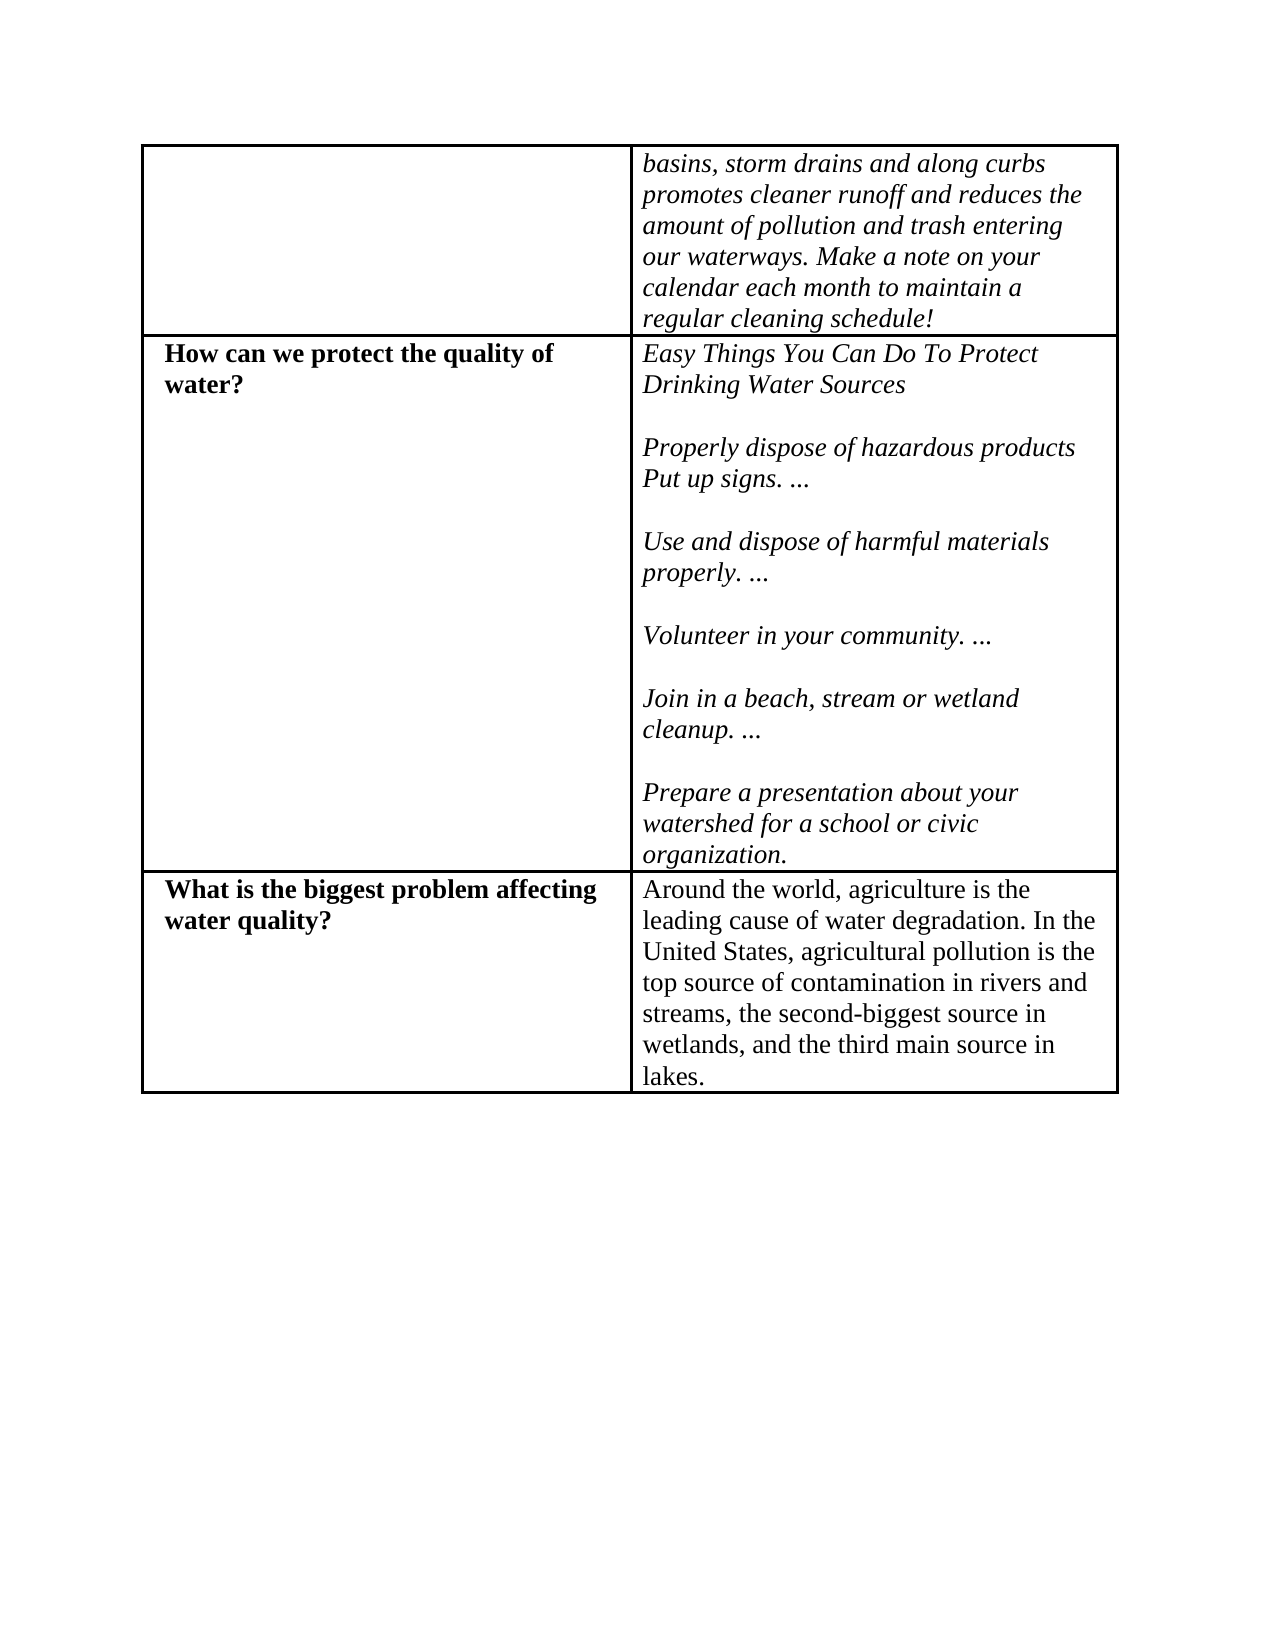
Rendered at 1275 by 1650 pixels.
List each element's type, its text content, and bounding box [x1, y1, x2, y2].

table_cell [633, 147, 1116, 334]
table_cell Around the world, agriculture is the leading cause of water degradation. In the United States, agricultural pollution is the top source of contamination in rivers and streams, the second-biggest source in wetlands, and the third main source in lakes. [633, 873, 1116, 1091]
table_cell What is the biggest problem affecting water quality? [144, 873, 630, 1091]
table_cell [144, 147, 630, 334]
table_cell How can we protect the quality of water? [144, 337, 630, 870]
table_cell Easy Things You Can Do To Protect Drinking Water Sources Properly dispose of hazardous products Put up signs. ... Use and dispose of harmful materials properly. ... Volunteer in your community. ... Join in a beach, stream or wetland cleanup. ... Prepare a presentation about your watershed for a school or civic organization. [633, 337, 1116, 870]
